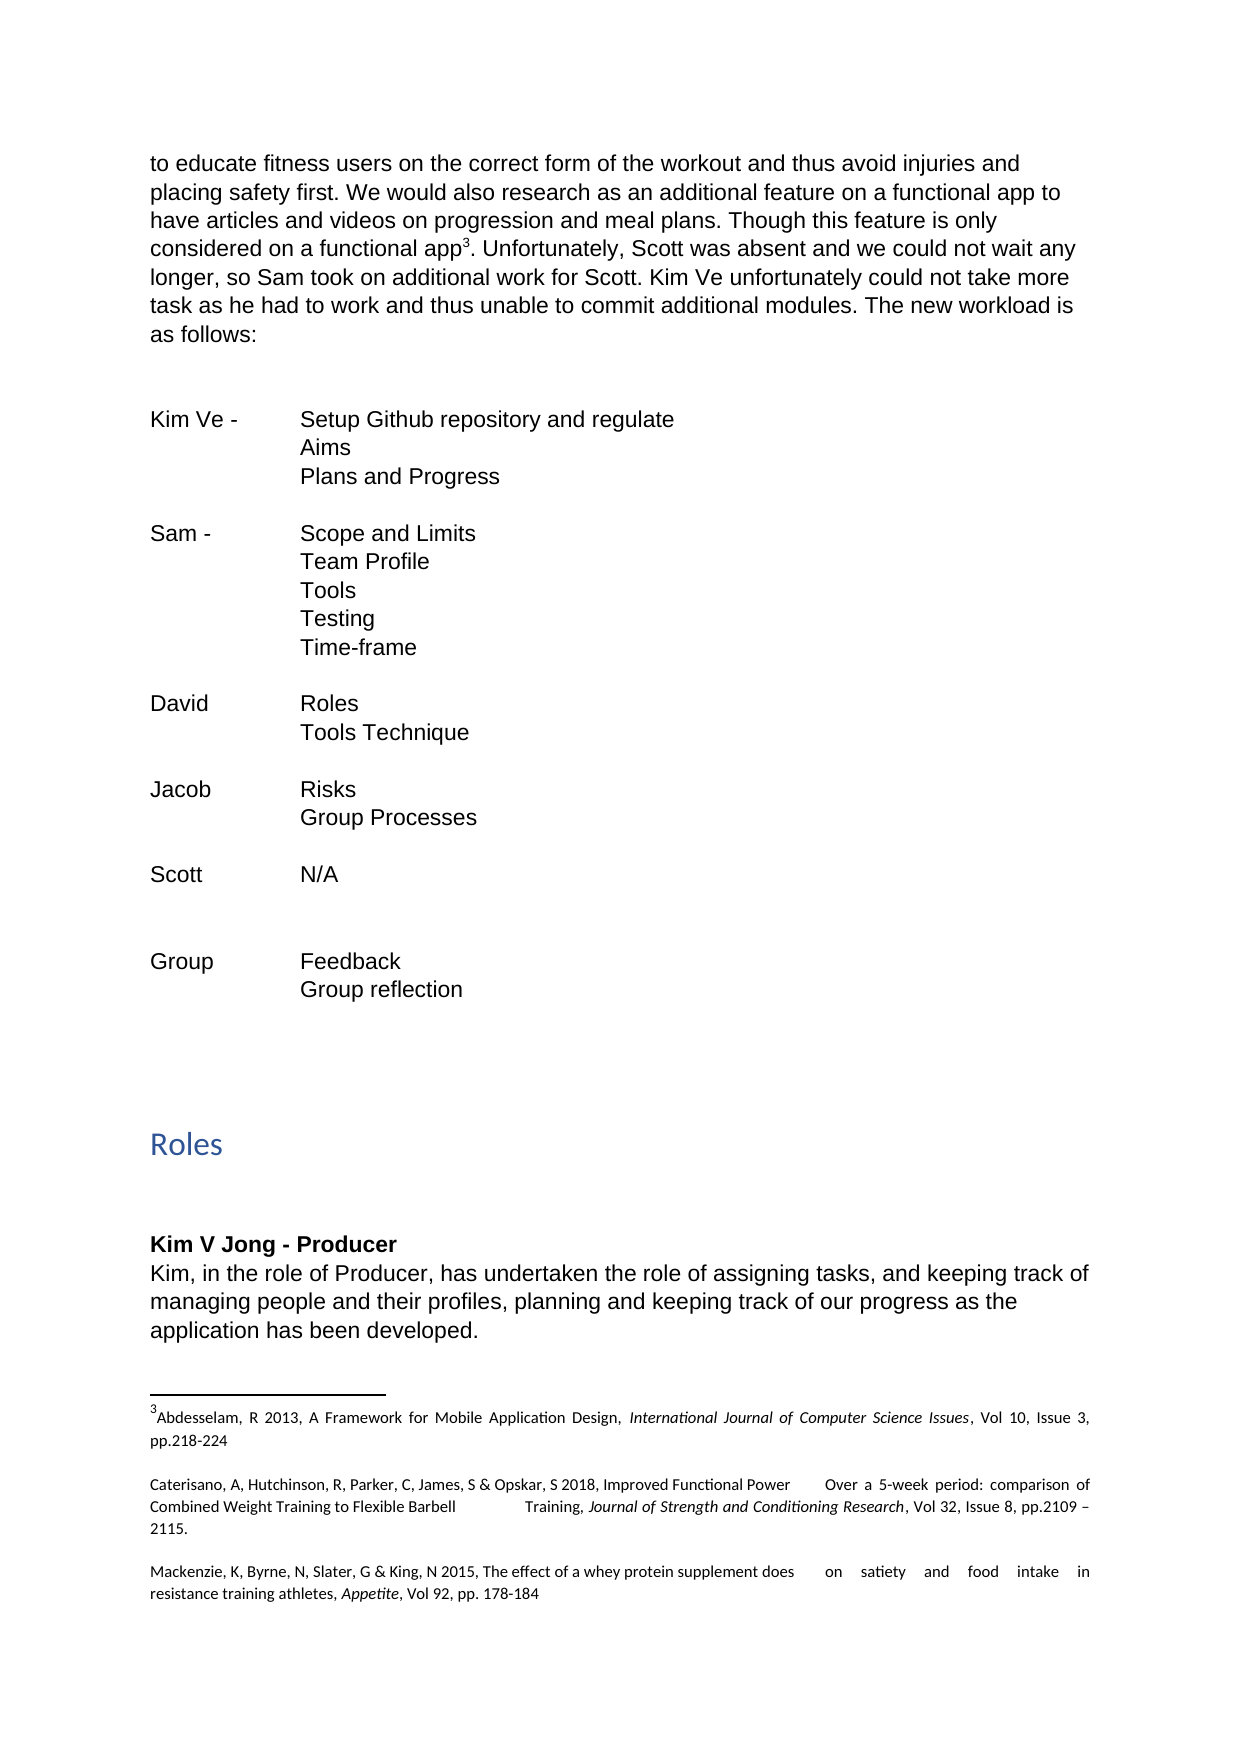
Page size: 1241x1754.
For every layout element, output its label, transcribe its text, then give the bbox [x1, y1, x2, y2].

text Aims [150, 434, 1090, 461]
subtitle Kim V Jong - Producer [150, 1231, 1090, 1258]
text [150, 150, 1090, 347]
subtitle Roles [150, 1123, 1090, 1163]
text Testing [150, 605, 1090, 631]
text Team Profile [150, 548, 1090, 574]
text Tools [150, 577, 1090, 603]
text Sam - Scope and Limits [150, 520, 1090, 546]
text Group reflection [150, 976, 1090, 1003]
text Group Feedback [150, 948, 1090, 974]
text Plans and Progress [150, 463, 1090, 489]
text Group Processes [150, 804, 1090, 830]
text Kim Ve - Setup Github repository and regulate [150, 406, 1090, 432]
text Kim, in the role of Producer, has undertaken the role of assigning tasks, and keeping track of managing people and their profiles, planning and keeping track of our progress as the application has been developed. [150, 1260, 1090, 1343]
text Time-frame [150, 633, 1090, 660]
text David Roles [150, 690, 1090, 717]
text Tools Technique [150, 719, 1090, 745]
text Scott N/A [150, 861, 1090, 887]
text Jacob Risks [150, 776, 1090, 802]
